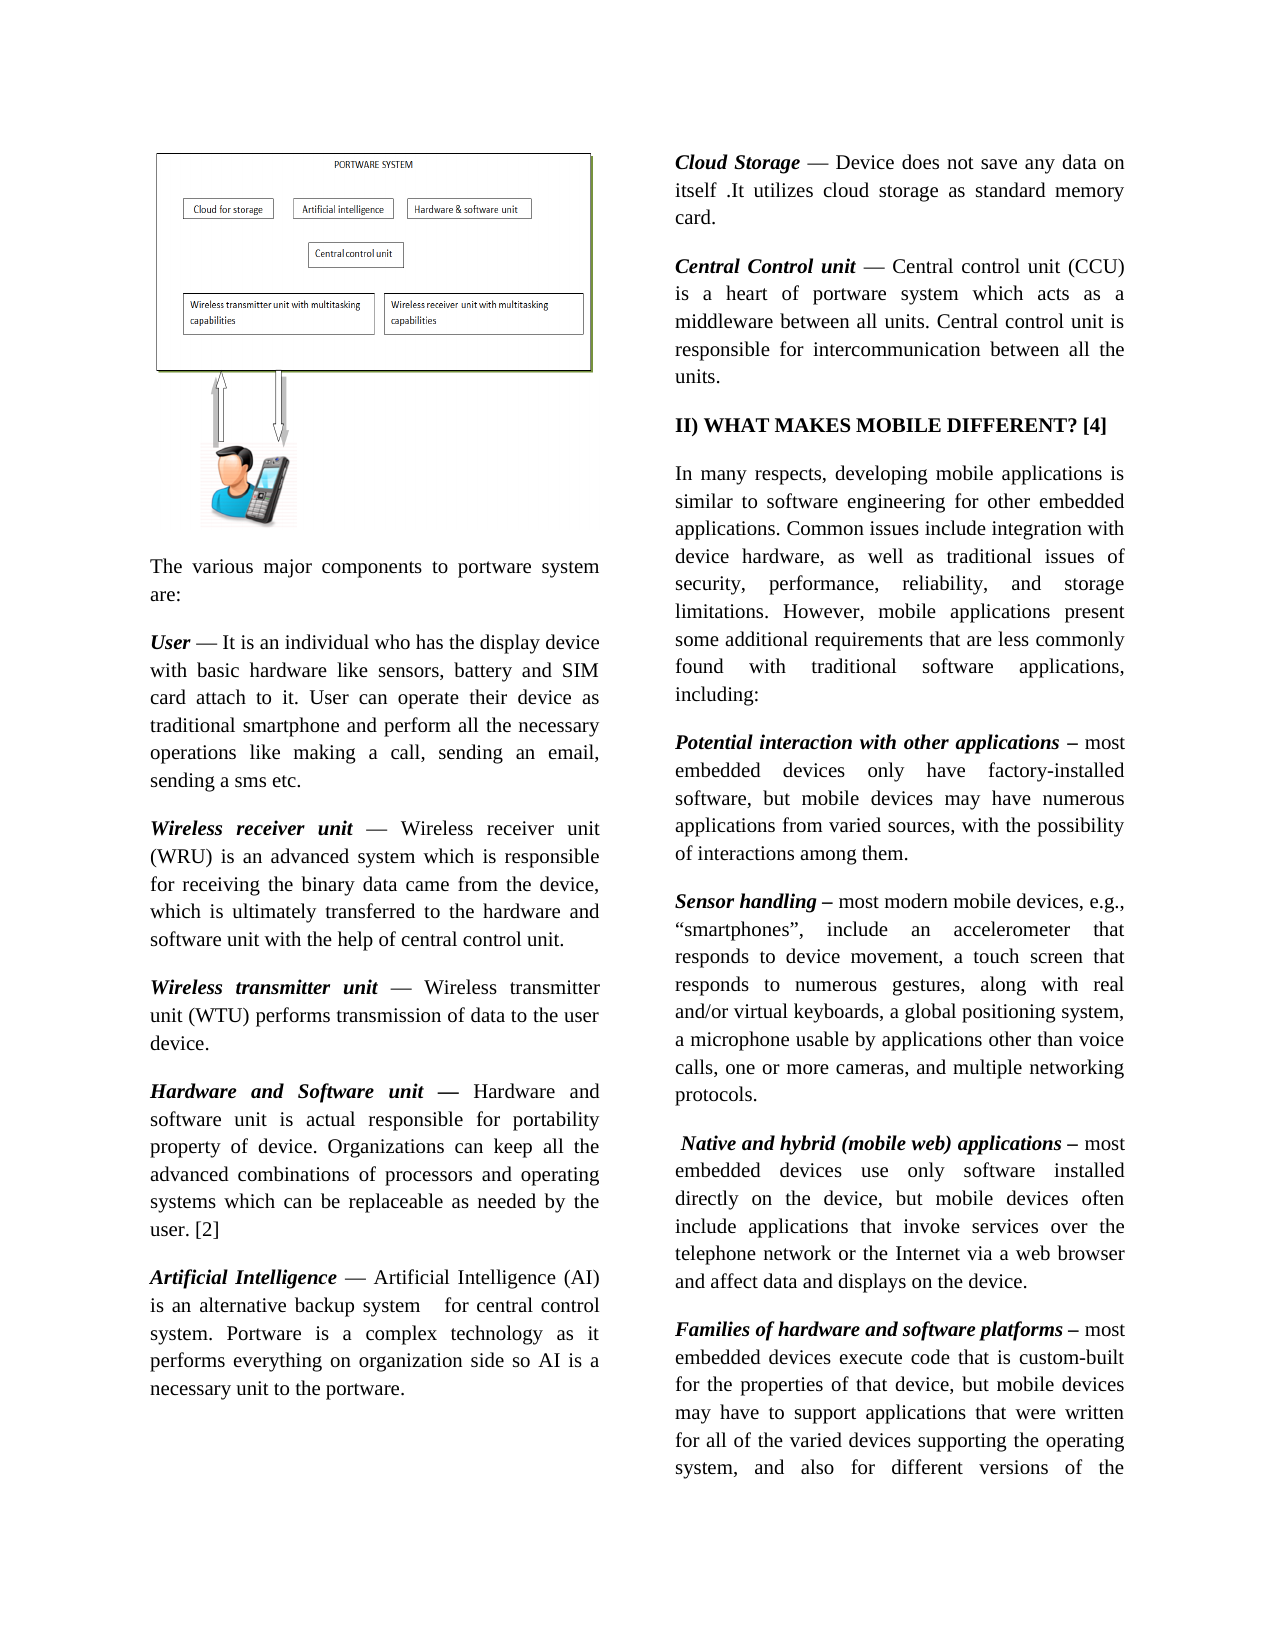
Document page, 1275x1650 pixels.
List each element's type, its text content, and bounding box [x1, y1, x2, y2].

text Artificial Intelligence — Artificial Intelligence (AI) is an alternative backup system for central control system. Portware is a complex technology as it performs everything on organization side so AI is a necessary unit to the portware. [150, 1265, 600, 1400]
text Wireless receiver unit — Wireless receiver unit (WRU) is an advanced system which is responsible for receiving the binary data came from the device, which is ultimately transferred to the hardware and software unit with the help of central control unit. [150, 816, 600, 951]
text Native and hybrid (mobile web) applications – most embedded devices use only software installed directly on the device, but mobile devices often include applications that invoke services over the telephone network or the Internet via a web browser and affect data and displays on the device. [675, 1131, 1125, 1293]
text In many respects, developing mobile applications is similar to software engineering for other embedded applications. Common issues include integration with device hardware, as well as traditional issues of security, performance, reliability, and storage limitations. However, mobile applications present some additional requirements that are less commonly found with traditional software applications, including: [675, 461, 1125, 706]
picture [150, 150, 600, 530]
text Potential interaction with other applications – most embedded devices only have factory-installed software, but mobile devices may have numerous applications from varied sources, with the possibility of interactions among them. [675, 730, 1125, 865]
text Sensor handling – most modern mobile devices, e.g., “smartphones”, include an accelerometer that responds to device movement, a touch screen that responds to numerous gestures, along with real and/or virtual keyboards, a global positioning system, a microphone usable by applications other than voice calls, one or more cameras, and multiple networking protocols. [675, 889, 1125, 1106]
text The various major components to portware system are: [150, 554, 600, 606]
text Central Control unit — Central control unit (CCU) is a heart of portware system which acts as a middleware between all units. Central control unit is responsible for intercommunication between all the units. [675, 254, 1125, 388]
text Hardware and Software unit — Hardware and software unit is actual responsible for portability property of device. Organizations can keep all the advanced combinations of processors and operating systems which can be replaceable as needed by the user. [2] [150, 1079, 600, 1241]
text Cloud Storage — Device does not save any data on itself .It utilizes cloud storage as standard memory card. [675, 150, 1125, 229]
text User — It is an individual who has the display device with basic hardware like sensors, battery and SIM card attach to it. User can operate their device as traditional smartphone and perform all the necessary operations like making a call, sending an email, sending a sms etc. [150, 630, 600, 792]
text Wireless transmitter unit — Wireless transmitter unit (WTU) performs transmission of data to the user device. [150, 975, 600, 1054]
text II) WHAT MAKES MOBILE DIFFERENT? [4] [675, 412, 1125, 437]
